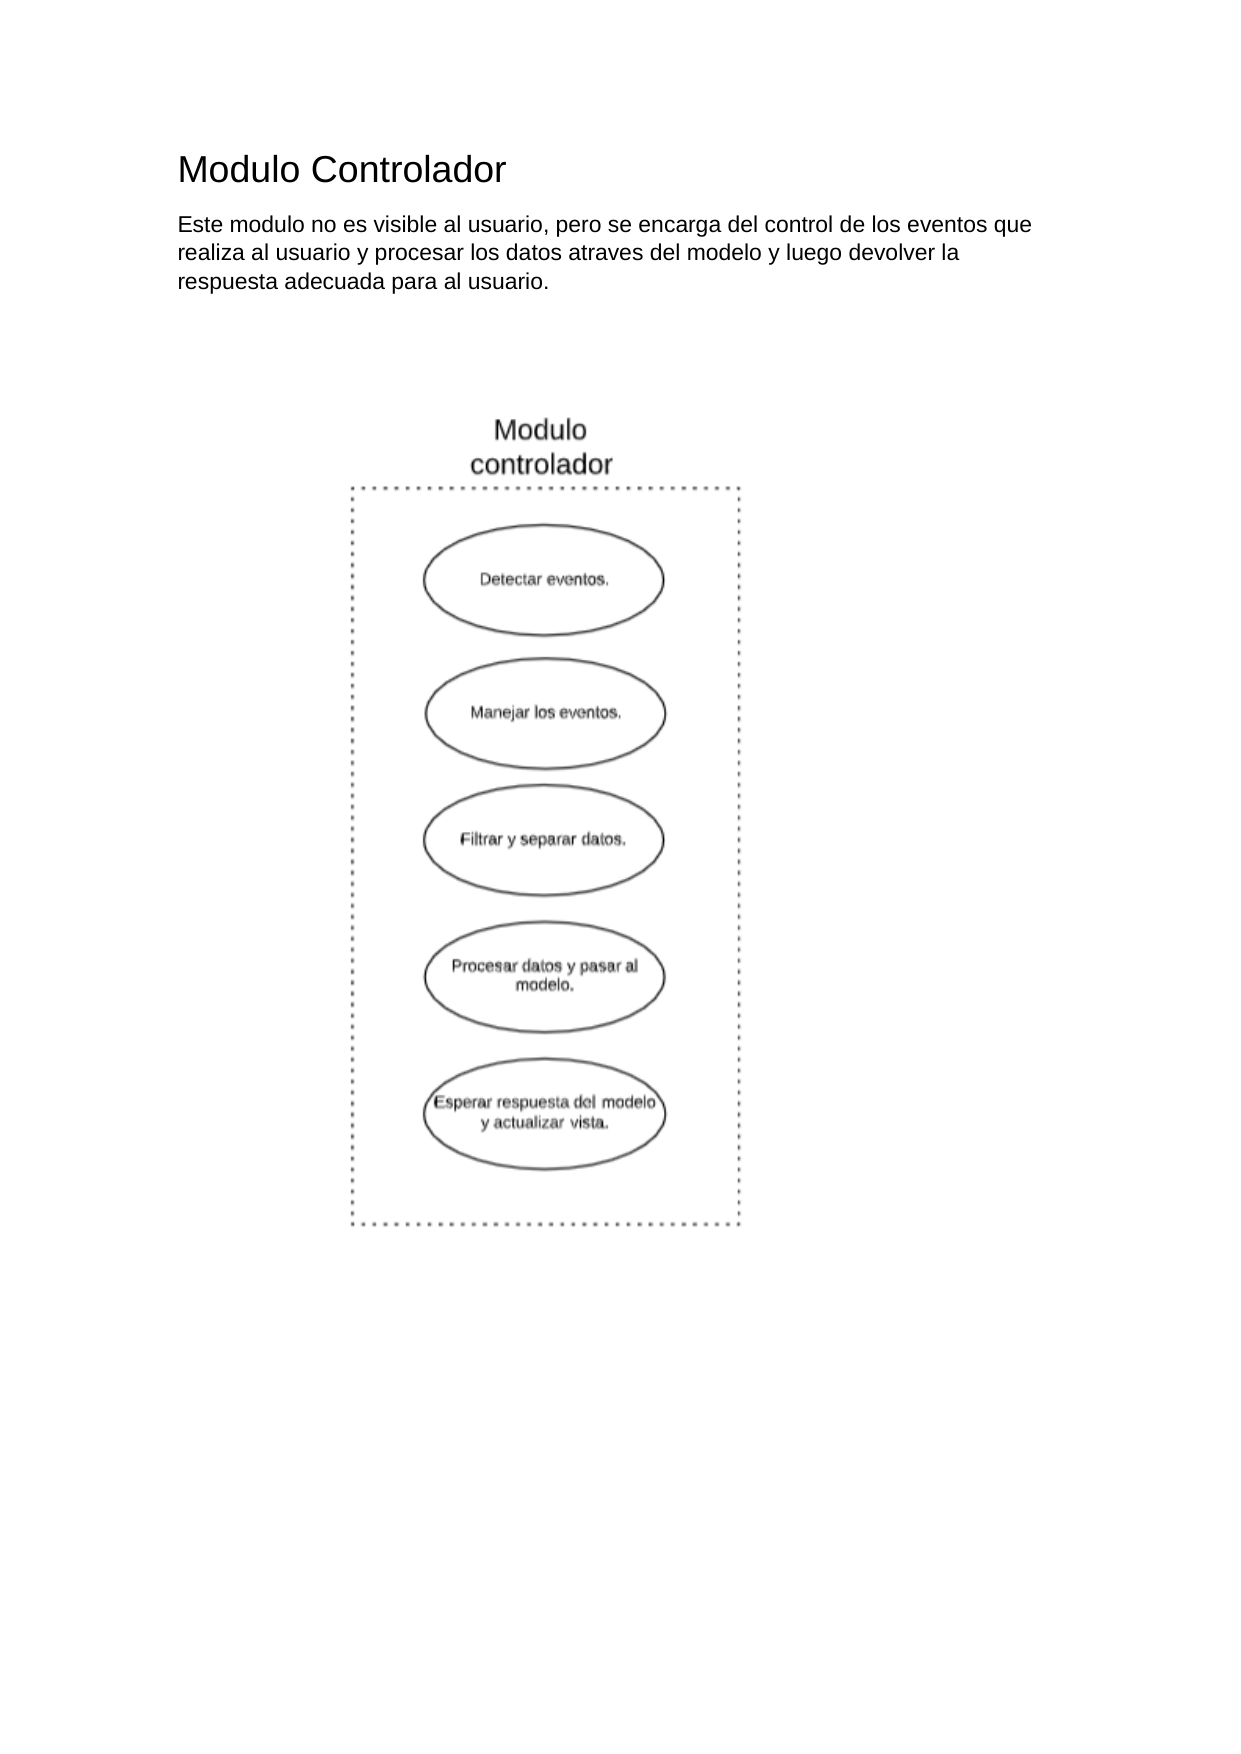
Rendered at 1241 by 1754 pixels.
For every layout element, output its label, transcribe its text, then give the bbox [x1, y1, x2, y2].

text Modulo Controlador [177, 148, 1063, 191]
text Este modulo no es visible al usuario, pero se encarga del control de los eventos que realiza al usuario y procesar los datos atraves del modelo y luego devolver la respuesta adecuada para al usuario. [177, 211, 1063, 294]
picture [237, 346, 876, 1316]
